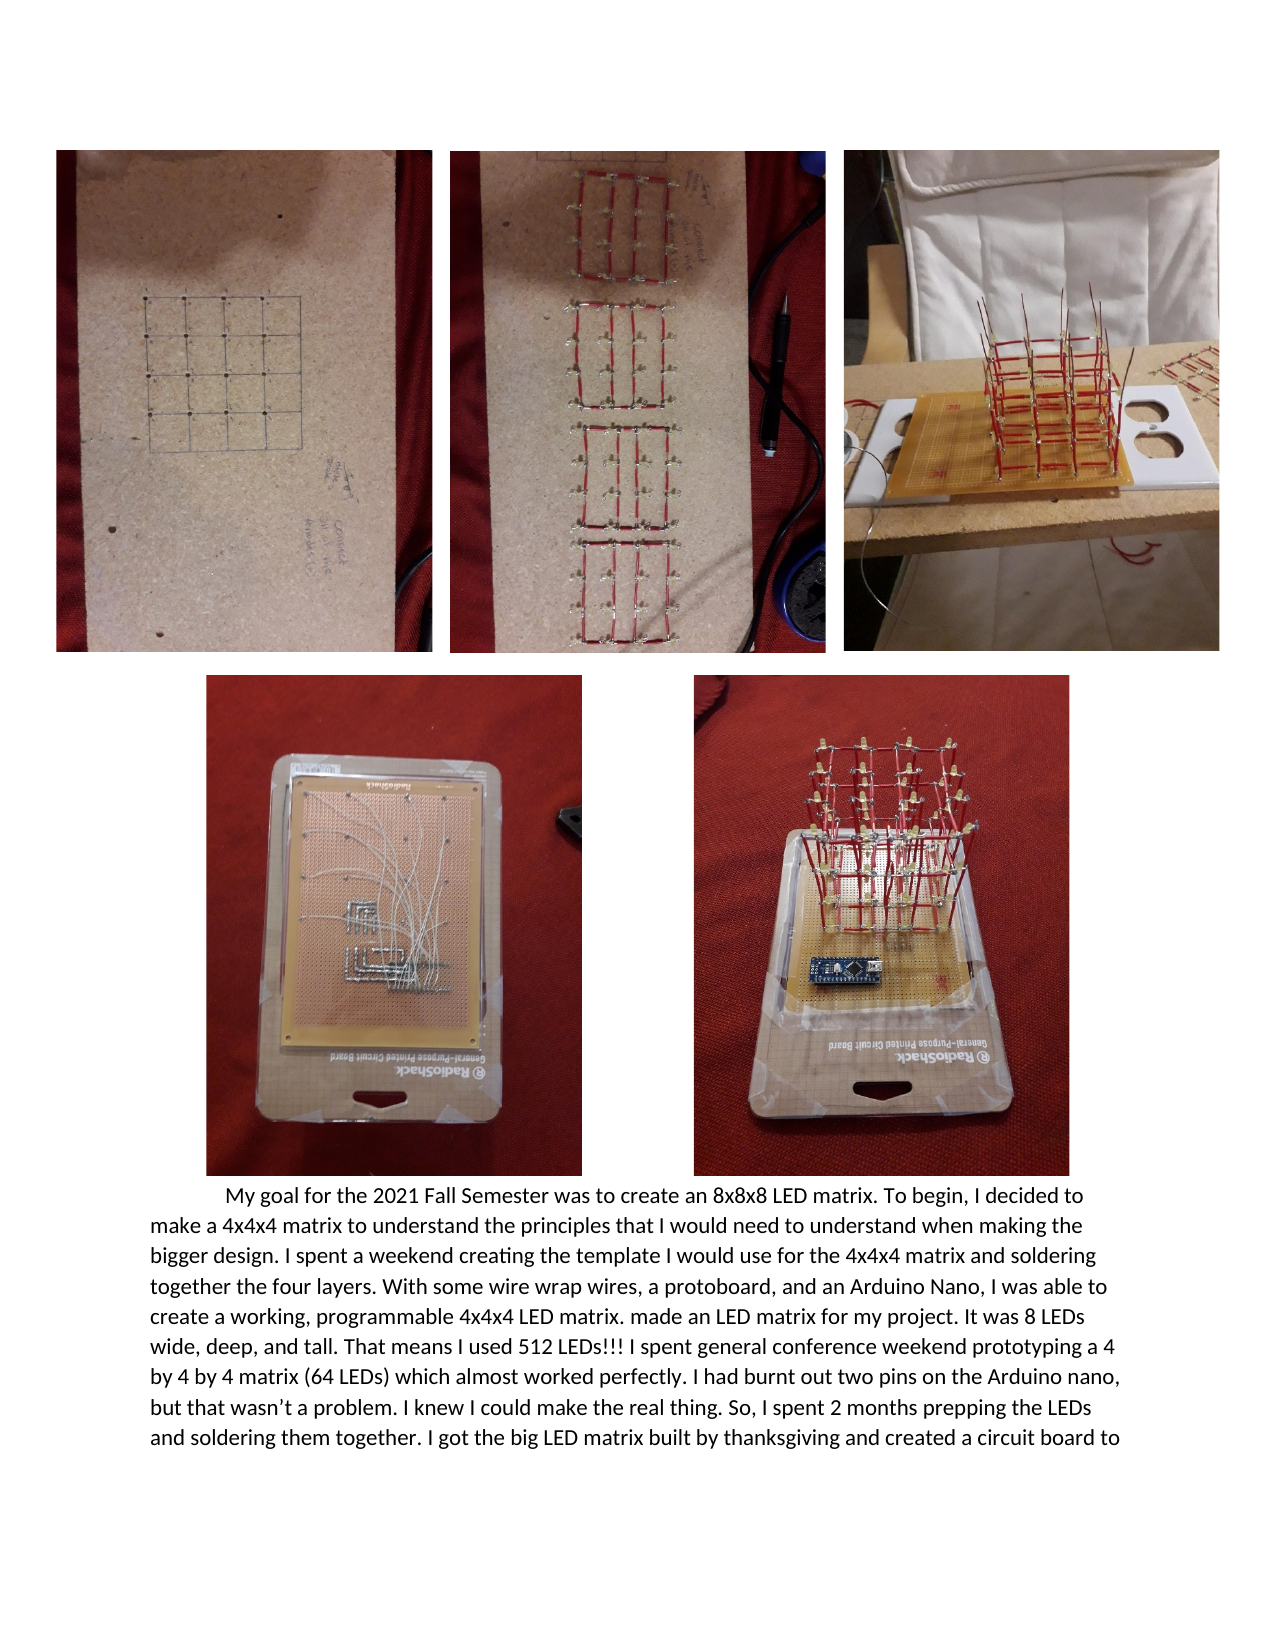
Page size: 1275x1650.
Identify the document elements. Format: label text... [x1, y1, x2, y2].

picture [843, 150, 1220, 651]
picture [450, 151, 826, 653]
picture [693, 675, 1070, 1176]
picture [206, 675, 582, 1176]
picture [56, 150, 433, 652]
